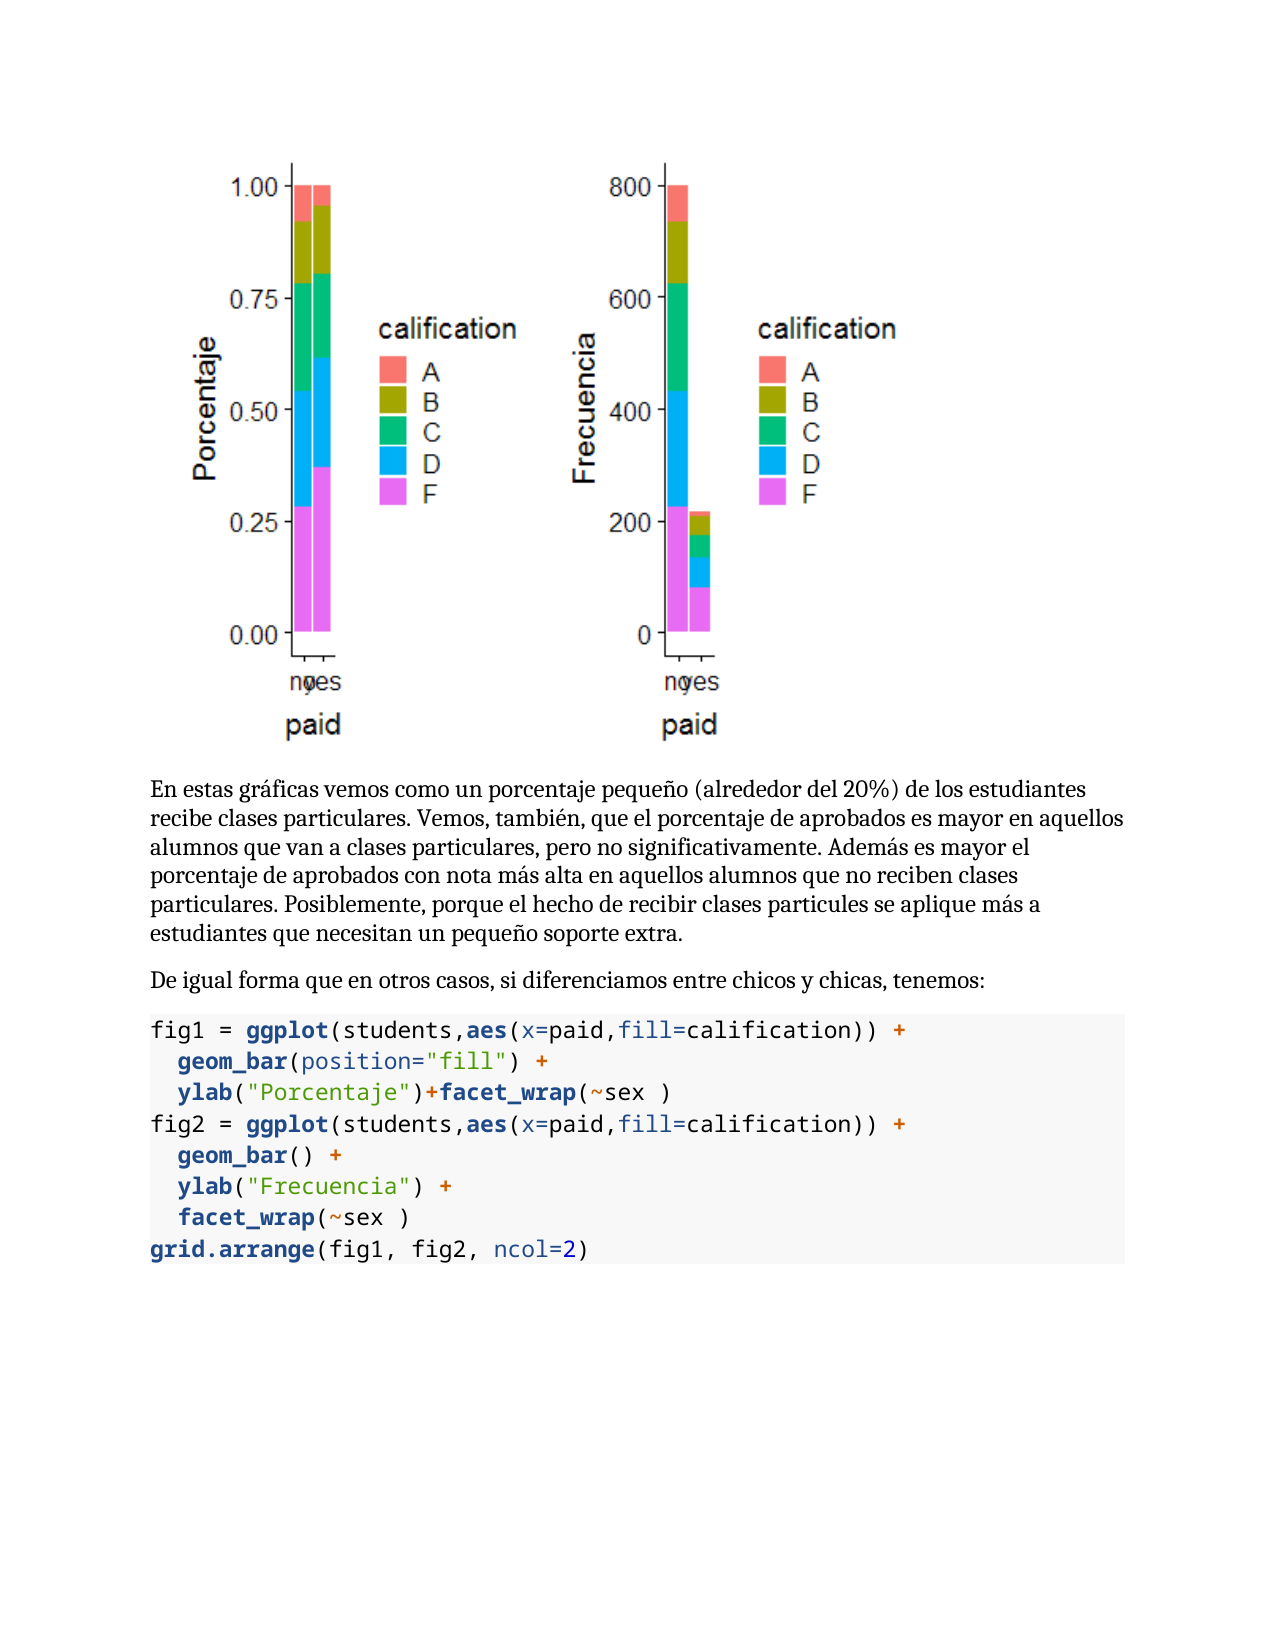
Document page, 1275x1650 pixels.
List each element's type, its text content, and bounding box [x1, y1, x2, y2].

text De igual forma que en otros casos, si diferenciamos entre chicos y chicas, tenemos: [150, 966, 1125, 995]
picture [168, 150, 927, 757]
text fig1 = ggplot(students,aes(x=paid,fill=calification)) + geom_bar(position="fill") + ylab("Porcentaje")+facet_wrap(~sex ) fig2 = ggplot(students,aes(x=paid,fill=calification)) + geom_bar() + ylab("Frecuencia") + facet_wrap(~sex ) grid.arrange(fig1, fig2, ncol=2) [342, 1014, 1125, 1264]
text En estas gráficas vemos como un porcentaje pequeño (alrededor del 20%) de los estudiantes recibe clases particulares. Vemos, también, que el porcentaje de aprobados es mayor en aquellos alumnos que van a clases particulares, pero no significativamente. Además es mayor el porcentaje de aprobados con nota más alta en aquellos alumnos que no reciben clases particulares. Posiblemente, porque el hecho de recibir clases particules se aplique más a estudiantes que necesitan un pequeño soporte extra. [150, 775, 1125, 948]
